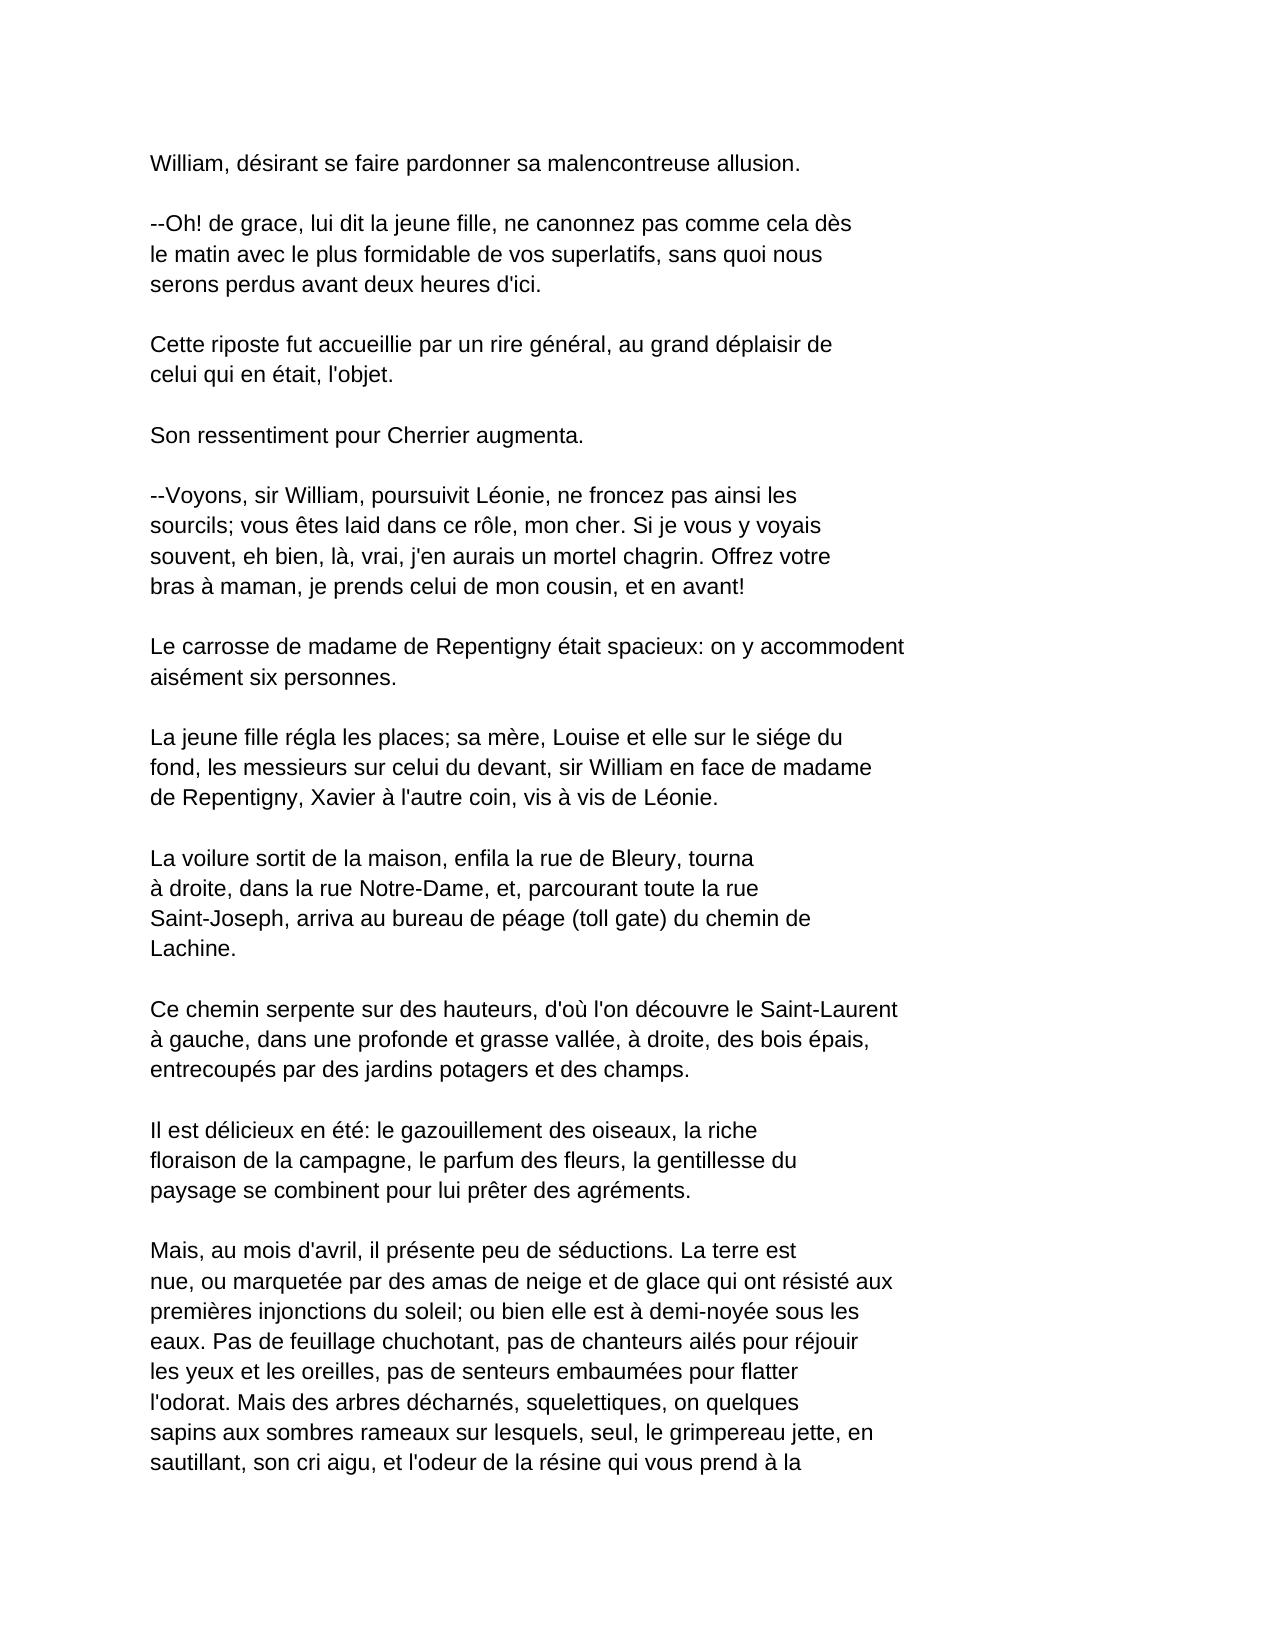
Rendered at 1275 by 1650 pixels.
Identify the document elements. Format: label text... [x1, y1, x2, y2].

text La voilure sortit de la maison, enfila la rue de Bleury, tourna [150, 845, 1125, 871]
text souvent, eh bien, là, vrai, j'en aurais un mortel chagrin. Offrez votre [150, 543, 1125, 569]
text paysage se combinent pour lui prêter des agréments. [150, 1177, 1125, 1203]
text de Repentigny, Xavier à l'autre coin, vis à vis de Léonie. [150, 784, 1125, 811]
text floraison de la campagne, le parfum des fleurs, la gentillesse du [150, 1147, 1125, 1173]
text Saint-Joseph, arriva au bureau de péage (toll gate) du chemin de [150, 905, 1125, 932]
text à droite, dans la rue Notre-Dame, et, parcourant toute la rue [150, 875, 1125, 901]
text le matin avec le plus formidable de vos superlatifs, sans quoi nous [150, 241, 1125, 267]
text sautillant, son cri aigu, et l'odeur de la résine qui vous prend à la [150, 1449, 1125, 1475]
text Lachine. [150, 935, 1125, 962]
text Le carrosse de madame de Repentigny était spacieux: on y accommodent [150, 633, 1125, 660]
text Ce chemin serpente sur des hauteurs, d'où l'on découvre le Saint-Laurent [150, 996, 1125, 1022]
text serons perdus avant deux heures d'ici. [150, 271, 1125, 297]
text --Oh! de grace, lui dit la jeune fille, ne canonnez pas comme cela dès [150, 210, 1125, 237]
text fond, les messieurs sur celui du devant, sir William en face de madame [150, 754, 1125, 781]
text celui qui en était, l'objet. [150, 361, 1125, 388]
text nue, ou marquetée par des amas de neige et de glace qui ont résisté aux [150, 1268, 1125, 1294]
text Mais, au mois d'avril, il présente peu de séductions. La terre est [150, 1237, 1125, 1264]
text l'odorat. Mais des arbres décharnés, squelettiques, on quelques [150, 1388, 1125, 1415]
text les yeux et les oreilles, pas de senteurs embaumées pour flatter [150, 1358, 1125, 1385]
text Son ressentiment pour Cherrier augmenta. [150, 422, 1125, 448]
text à gauche, dans une profonde et grasse vallée, à droite, des bois épais, [150, 1026, 1125, 1052]
text entrecoupés par des jardins potagers et des champs. [150, 1056, 1125, 1083]
text --Voyons, sir William, poursuivit Léonie, ne froncez pas ainsi les [150, 482, 1125, 509]
text premières injonctions du soleil; ou bien elle est à demi-noyée sous les [150, 1298, 1125, 1324]
text bras à maman, je prends celui de mon cousin, et en avant! [150, 573, 1125, 599]
text sourcils; vous êtes laid dans ce rôle, mon cher. Si je vous y voyais [150, 512, 1125, 539]
text Il est délicieux en été: le gazouillement des oiseaux, la riche [150, 1117, 1125, 1143]
text aisément six personnes. [150, 663, 1125, 690]
text La jeune fille régla les places; sa mère, Louise et elle sur le siége du [150, 724, 1125, 750]
text William, désirant se faire pardonner sa malencontreuse allusion. [150, 150, 1125, 176]
text sapins aux sombres rameaux sur lesquels, seul, le grimpereau jette, en [150, 1419, 1125, 1445]
text eaux. Pas de feuillage chuchotant, pas de chanteurs ailés pour réjouir [150, 1328, 1125, 1354]
text Cette riposte fut accueillie par un rire général, au grand déplaisir de [150, 331, 1125, 358]
